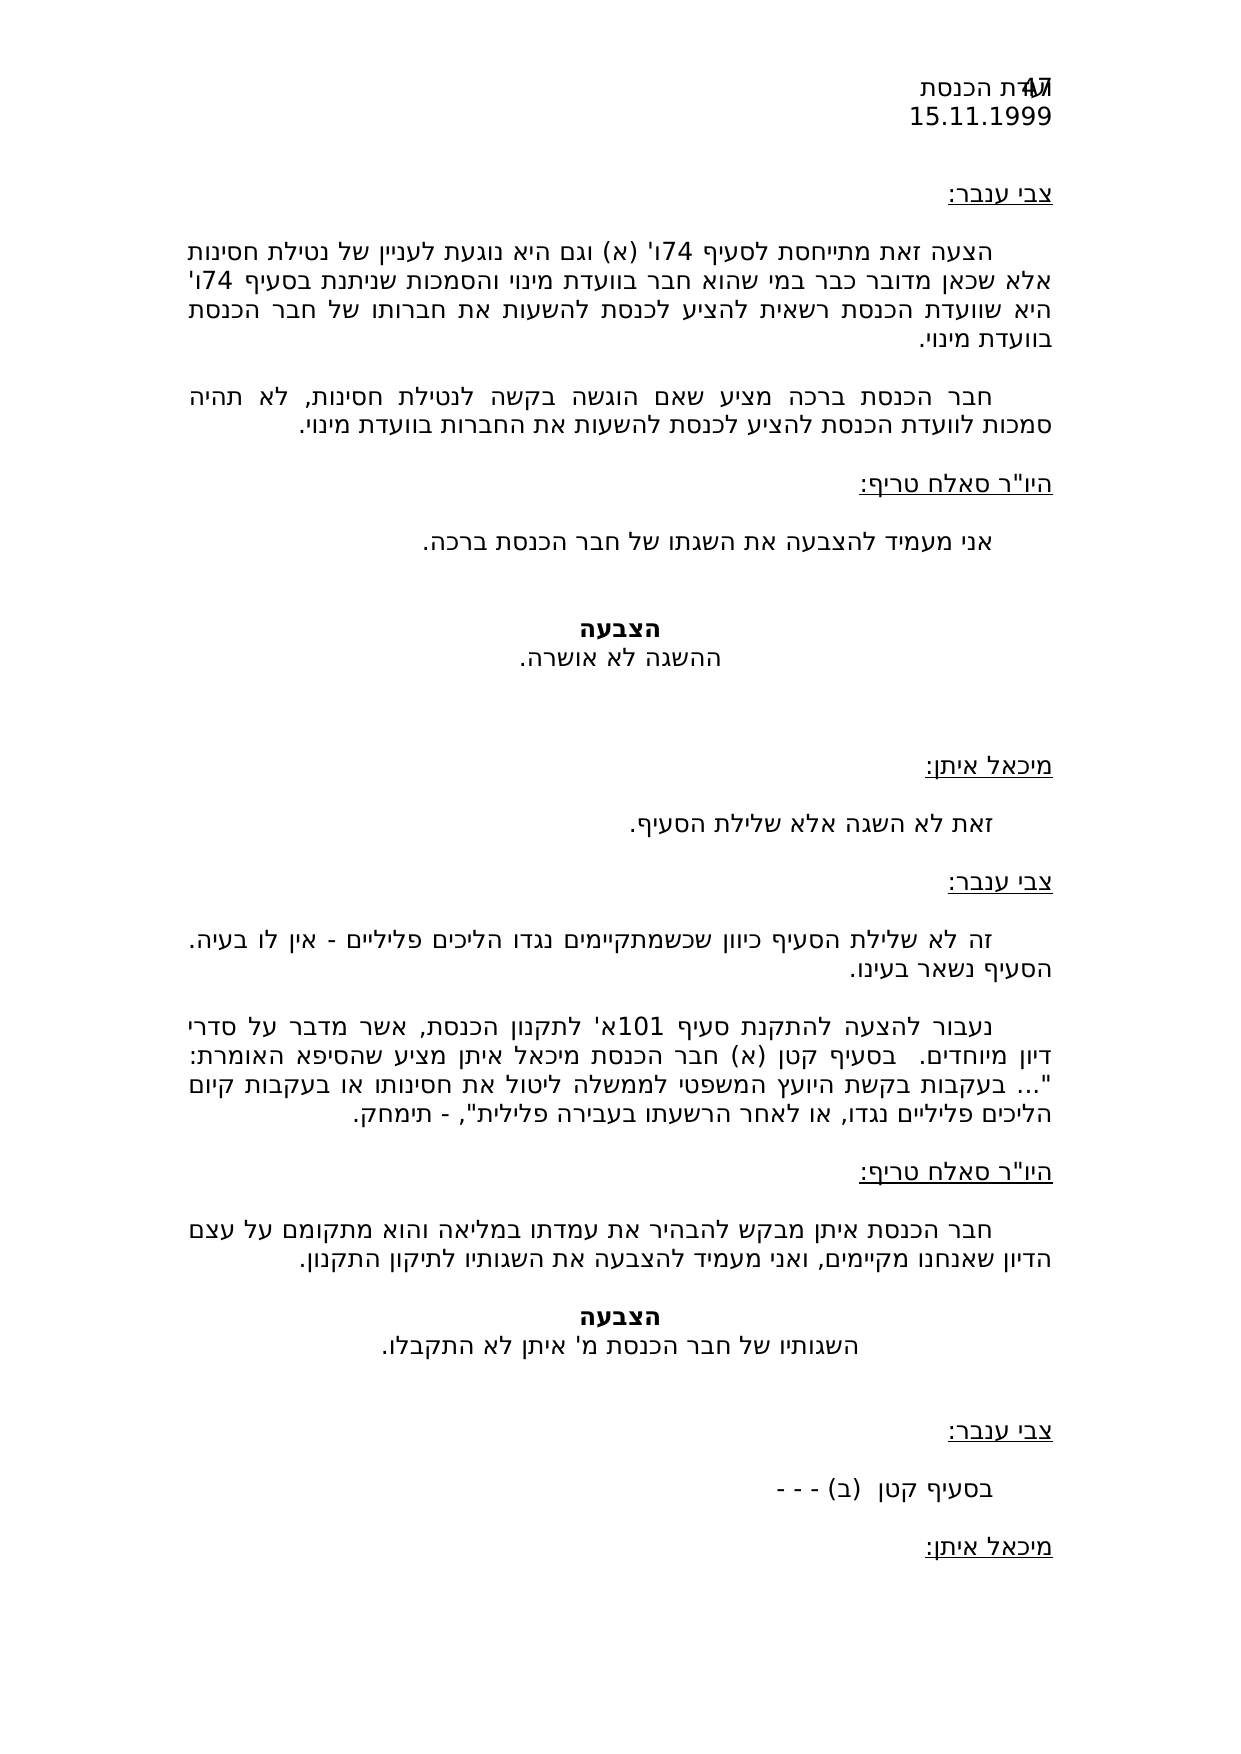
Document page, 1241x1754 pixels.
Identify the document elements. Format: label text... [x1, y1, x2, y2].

text היו"ר סאלח טריף: [187, 1158, 1053, 1187]
text ההשגה לא אושרה. [187, 643, 1053, 672]
text אני מעמיד להצבעה את השגתו של חבר הכנסת ברכה. [187, 527, 1053, 556]
text צבי ענבר: [187, 179, 1053, 208]
text הצעה זאת מתייחסת לסעיף 74ו' (א) וגם היא נוגעת לעניין של נטילת חסינות אלא שכאן מדובר כבר במי שהוא חבר בוועדת מינוי והסמכות שניתנת בסעיף 74ו' היא שוועדת הכנסת רשאית להציע לכנסת להשעות את חברותו של חבר הכנסת בוועדת מינוי. [187, 237, 1053, 353]
text צבי ענבר: [187, 1416, 1053, 1445]
text נעבור להצעה להתקנת סעיף 101א' לתקנון הכנסת, אשר מדבר על סדרי דיון מיוחדים. בסעיף קטן (א) חבר הכנסת מיכאל איתן מציע שהסיפא האומרת: "... בעקבות בקשת היועץ המשפטי לממשלה ליטול את חסינותו או בעקבות קיום הליכים פליליים נגדו, או לאחר הרשעתו בעבירה פלילית", - תימחק. [187, 1013, 1053, 1128]
text מיכאל איתן: [187, 1532, 1053, 1561]
text חבר הכנסת איתן מבקש להבהיר את עמדתו במליאה והוא מתקומם על עצם הדיון שאנחנו מקיימים, ואני מעמיד להצבעה את השגותיו לתיקון התקנון. [187, 1216, 1053, 1273]
text השגותיו של חבר הכנסת מ' איתן לא התקבלו. [187, 1332, 1053, 1361]
text הצבעה [187, 1303, 1053, 1332]
text מיכאל איתן: [187, 752, 1053, 781]
text הצבעה [187, 614, 1053, 643]
text זה לא שלילת הסעיף כיוון שכשמתקיימים נגדו הליכים פליליים - אין לו בעיה. הסעיף נשאר בעינו. [187, 926, 1053, 984]
text היו"ר סאלח טריף: [187, 469, 1053, 498]
text זאת לא השגה אלא שלילת הסעיף. [187, 810, 1053, 839]
text צבי ענבר: [187, 868, 1053, 897]
text בסעיף קטן (ב) - - - [187, 1474, 1053, 1503]
text חבר הכנסת ברכה מציע שאם הוגשה בקשה לנטילת חסינות, לא תהיה סמכות לוועדת הכנסת להציע לכנסת להשעות את החברות בוועדת מינוי. [187, 382, 1053, 440]
